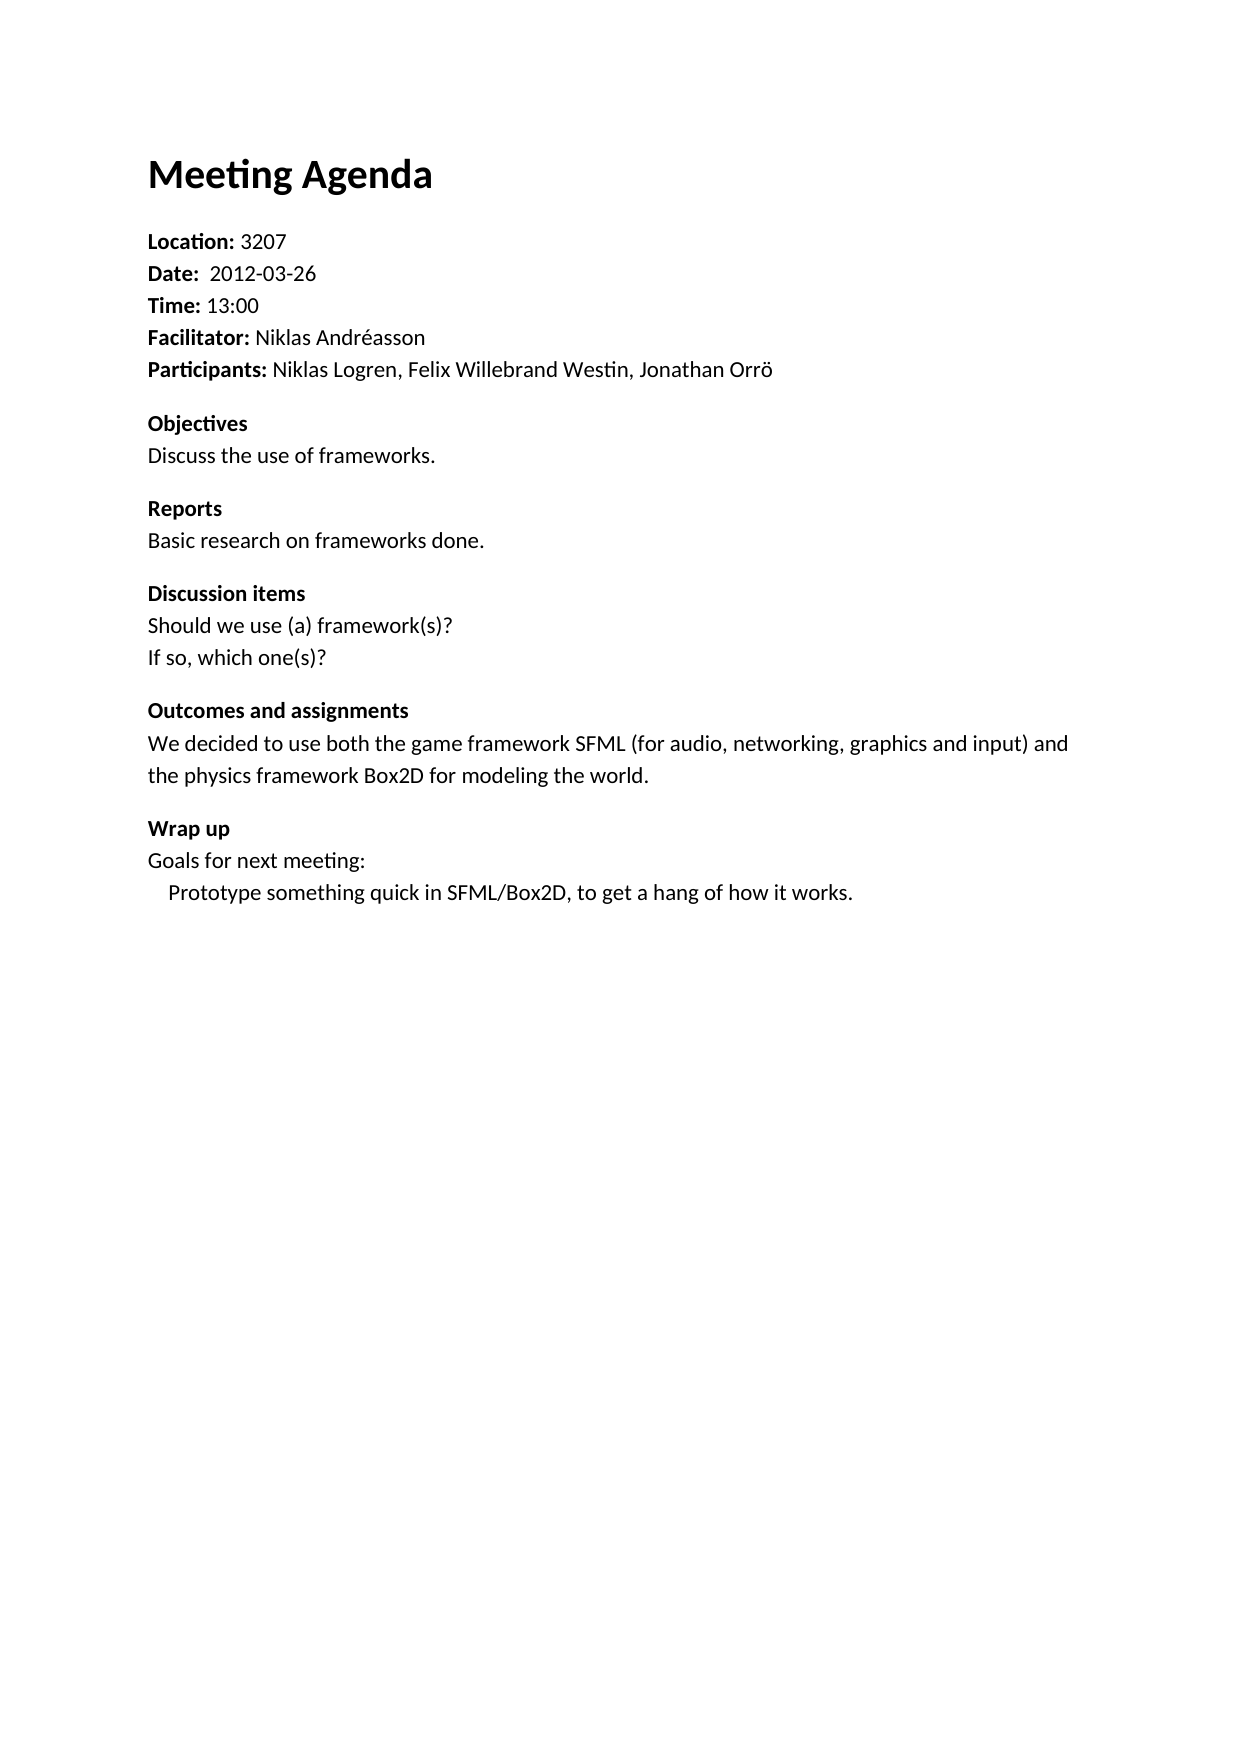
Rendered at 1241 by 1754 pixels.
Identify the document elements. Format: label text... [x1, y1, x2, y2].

text Reports Basic research on frameworks done. [148, 494, 1093, 554]
text Objectives Discuss the use of frameworks. [148, 409, 1093, 469]
text Wrap up Goals for next meeting: Prototype something quick in SFML/Box2D, to get a hang of how it works. [148, 814, 1093, 906]
text Discussion items Should we use (a) framework(s)? If so, which one(s)? [148, 579, 1093, 671]
text Meeting Agenda [148, 148, 1093, 198]
text Location: 3207 Date: 2012-03-26 Time: 13:00 Facilitator: Niklas Andréasson Participants: Niklas Logren, Felix Willebrand Westin, Jonathan Orrö [148, 227, 1093, 384]
text Outcomes and assignments We decided to use both the game framework SFML (for audio, networking, graphics and input) and the physics framework Box2D for modeling the world. [148, 696, 1093, 789]
